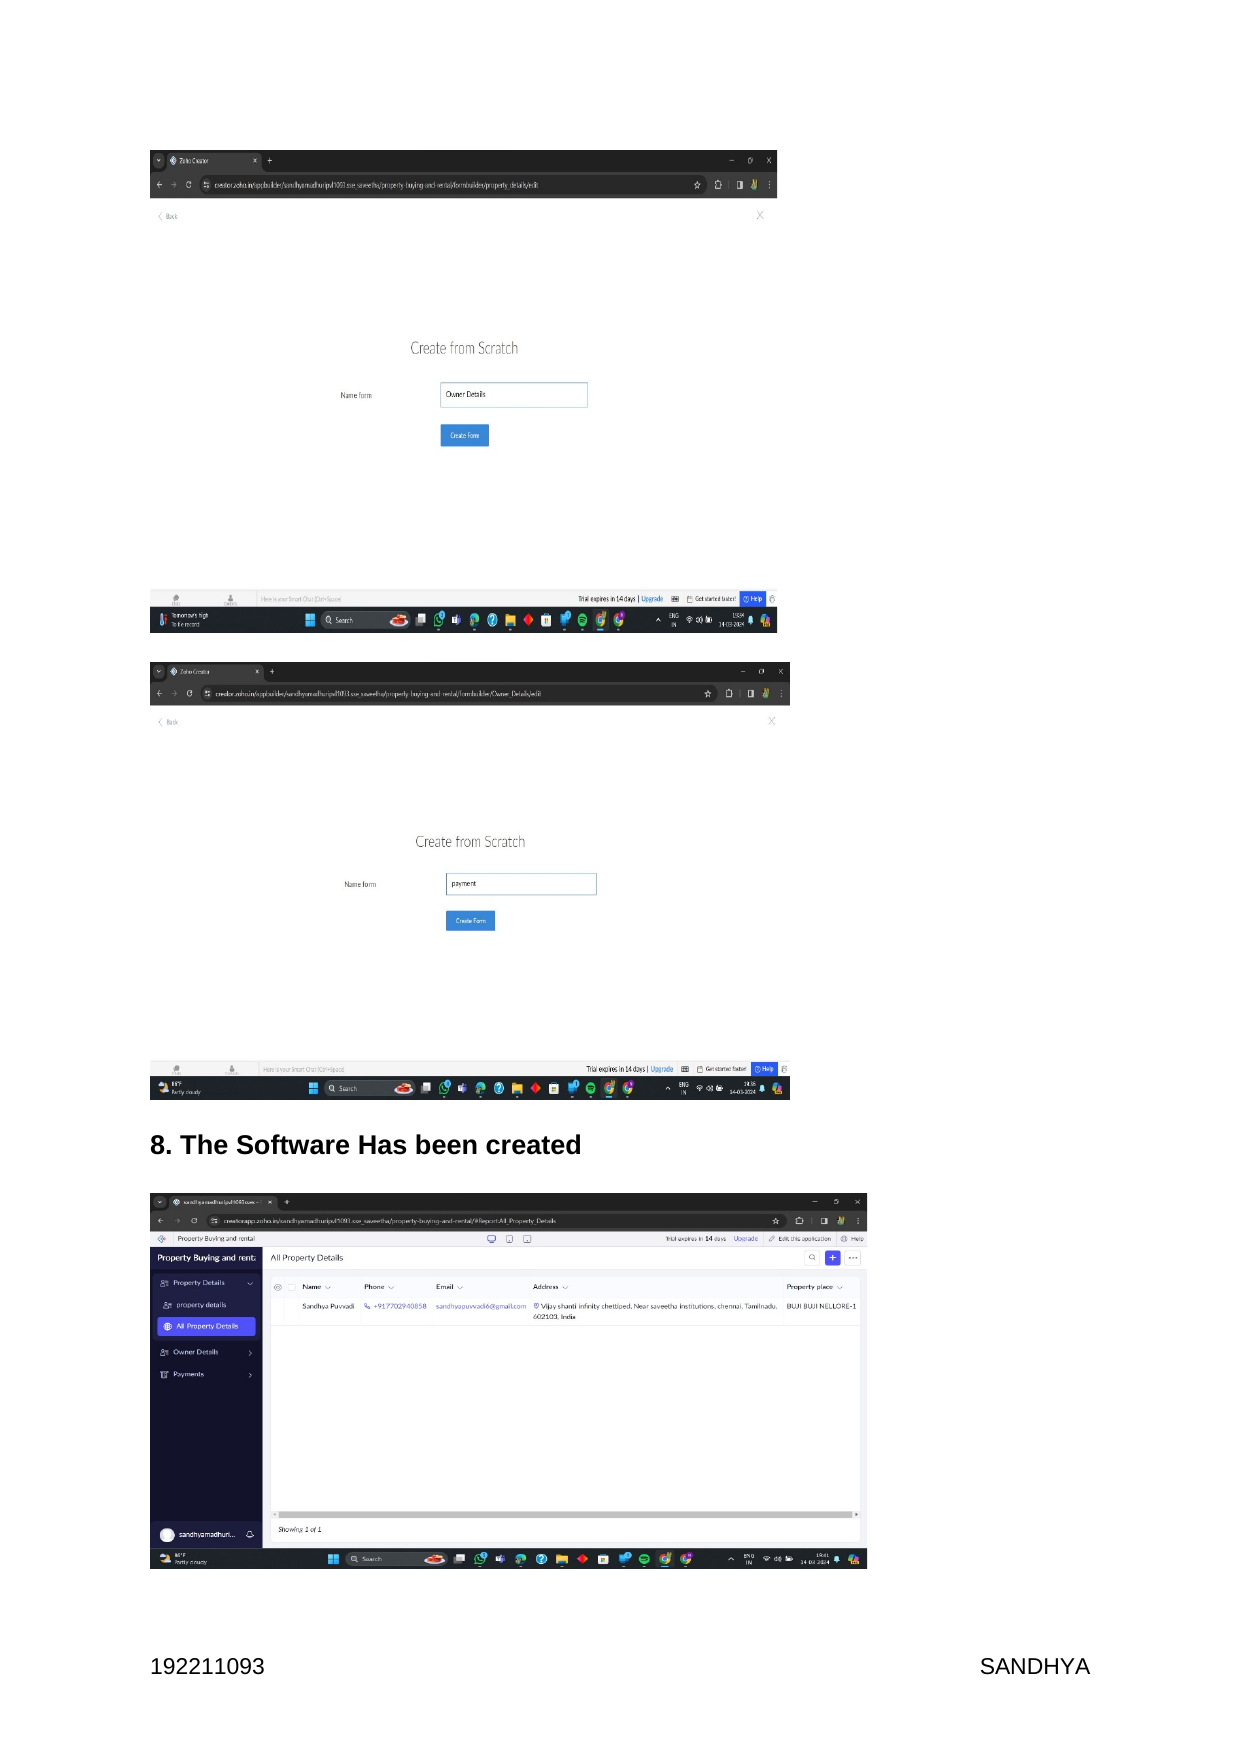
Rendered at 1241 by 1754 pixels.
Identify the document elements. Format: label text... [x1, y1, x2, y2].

text 8. The Software Has been created [150, 1129, 1090, 1160]
picture [150, 662, 790, 1100]
picture [150, 1193, 868, 1569]
picture [150, 150, 778, 633]
